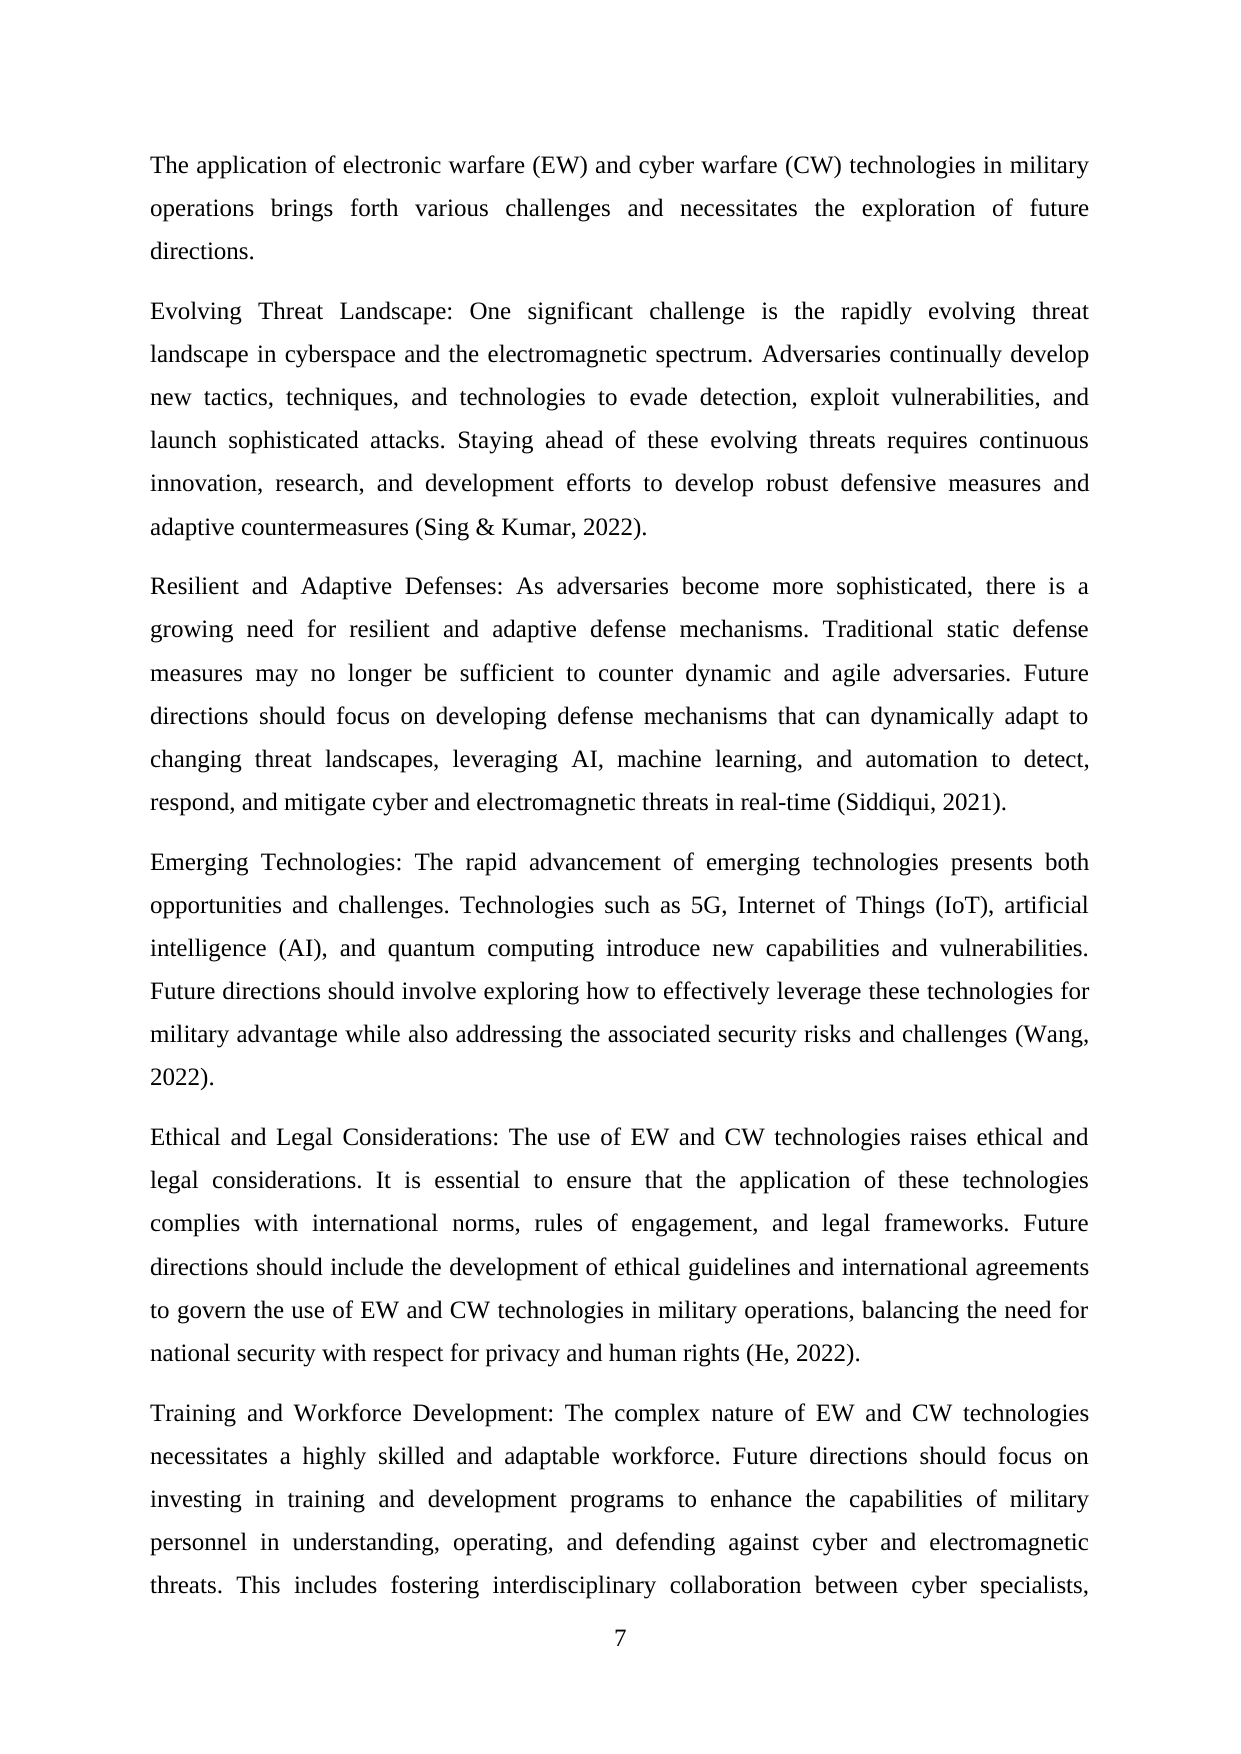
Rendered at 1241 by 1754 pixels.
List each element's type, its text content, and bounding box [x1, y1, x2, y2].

text Evolving Threat Landscape: One significant challenge is the rapidly evolving threat landscape in cyberspace and the electromagnetic spectrum. Adversaries continually develop new tactics, techniques, and technologies to evade detection, exploit vulnerabilities, and launch sophisticated attacks. Staying ahead of these evolving threats requires continuous innovation, research, and development efforts to develop robust defensive measures and adaptive countermeasures (Sing & Kumar, 2022). [150, 296, 1090, 540]
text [150, 1398, 1090, 1599]
text Ethical and Legal Considerations: The use of EW and CW technologies raises ethical and legal considerations. It is essential to ensure that the application of these technologies complies with international norms, rules of engagement, and legal frameworks. Future directions should include the development of ethical guidelines and international agreements to govern the use of EW and CW technologies in military operations, balancing the need for national security with respect for privacy and human rights (He, 2022). [150, 1122, 1090, 1367]
text Emerging Technologies: The rapid advancement of emerging technologies presents both opportunities and challenges. Technologies such as 5G, Internet of Things (IoT), artificial intelligence (AI), and quantum computing introduce new capabilities and vulnerabilities. Future directions should involve exploring how to effectively leverage these technologies for military advantage while also addressing the associated security risks and challenges (Wang, 2022). [150, 847, 1090, 1091]
text The application of electronic warfare (EW) and cyber warfare (CW) technologies in military operations brings forth various challenges and necessitates the exploration of future directions. [150, 150, 1090, 265]
text Resilient and Adaptive Defenses: As adversaries become more sophisticated, there is a growing need for resilient and adaptive defense mechanisms. Traditional static defense measures may no longer be sufficient to counter dynamic and agile adversaries. Future directions should focus on developing defense mechanisms that can dynamically adapt to changing threat landscapes, leveraging AI, machine learning, and automation to detect, respond, and mitigate cyber and electromagnetic threats in real-time (Siddiqui, 2021). [150, 571, 1090, 816]
